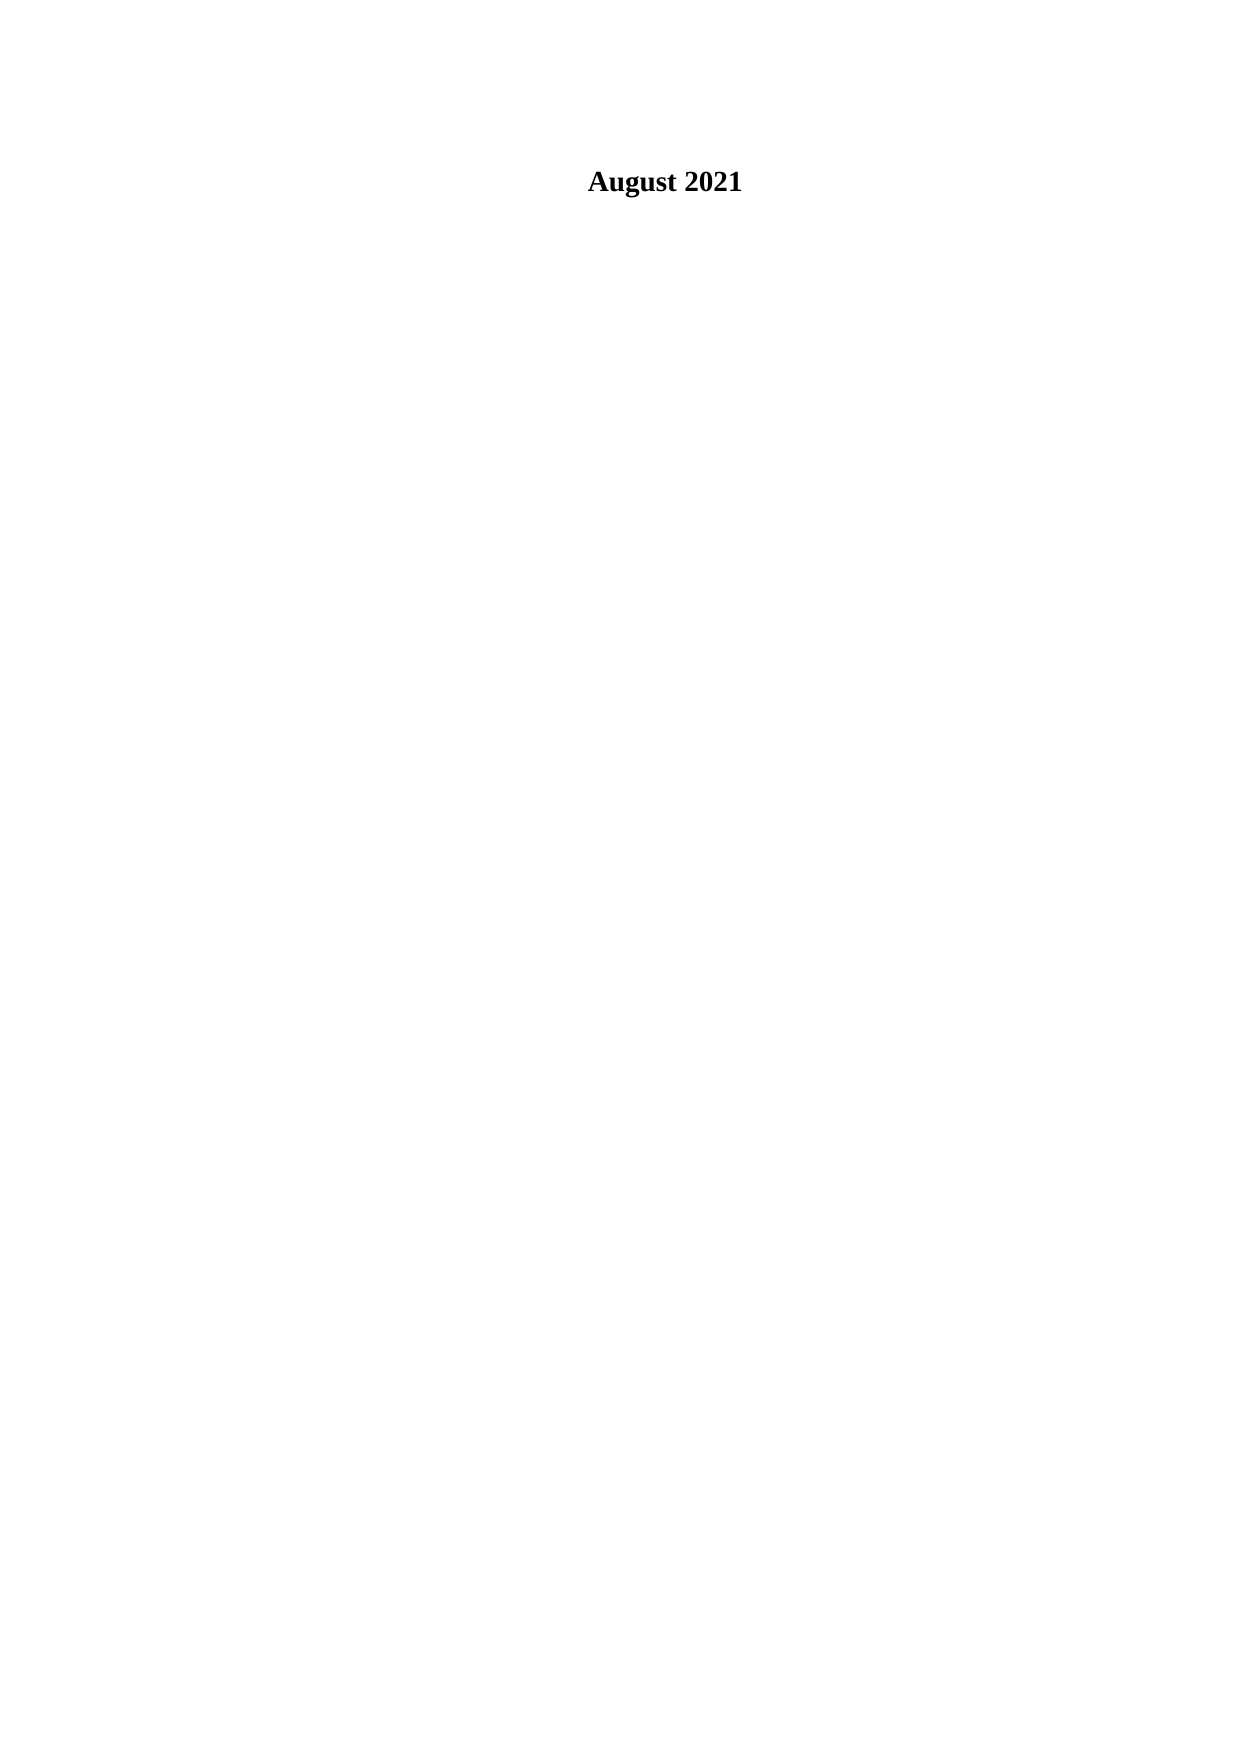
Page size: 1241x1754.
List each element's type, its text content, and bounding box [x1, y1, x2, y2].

text August 2021 [354, 164, 976, 198]
